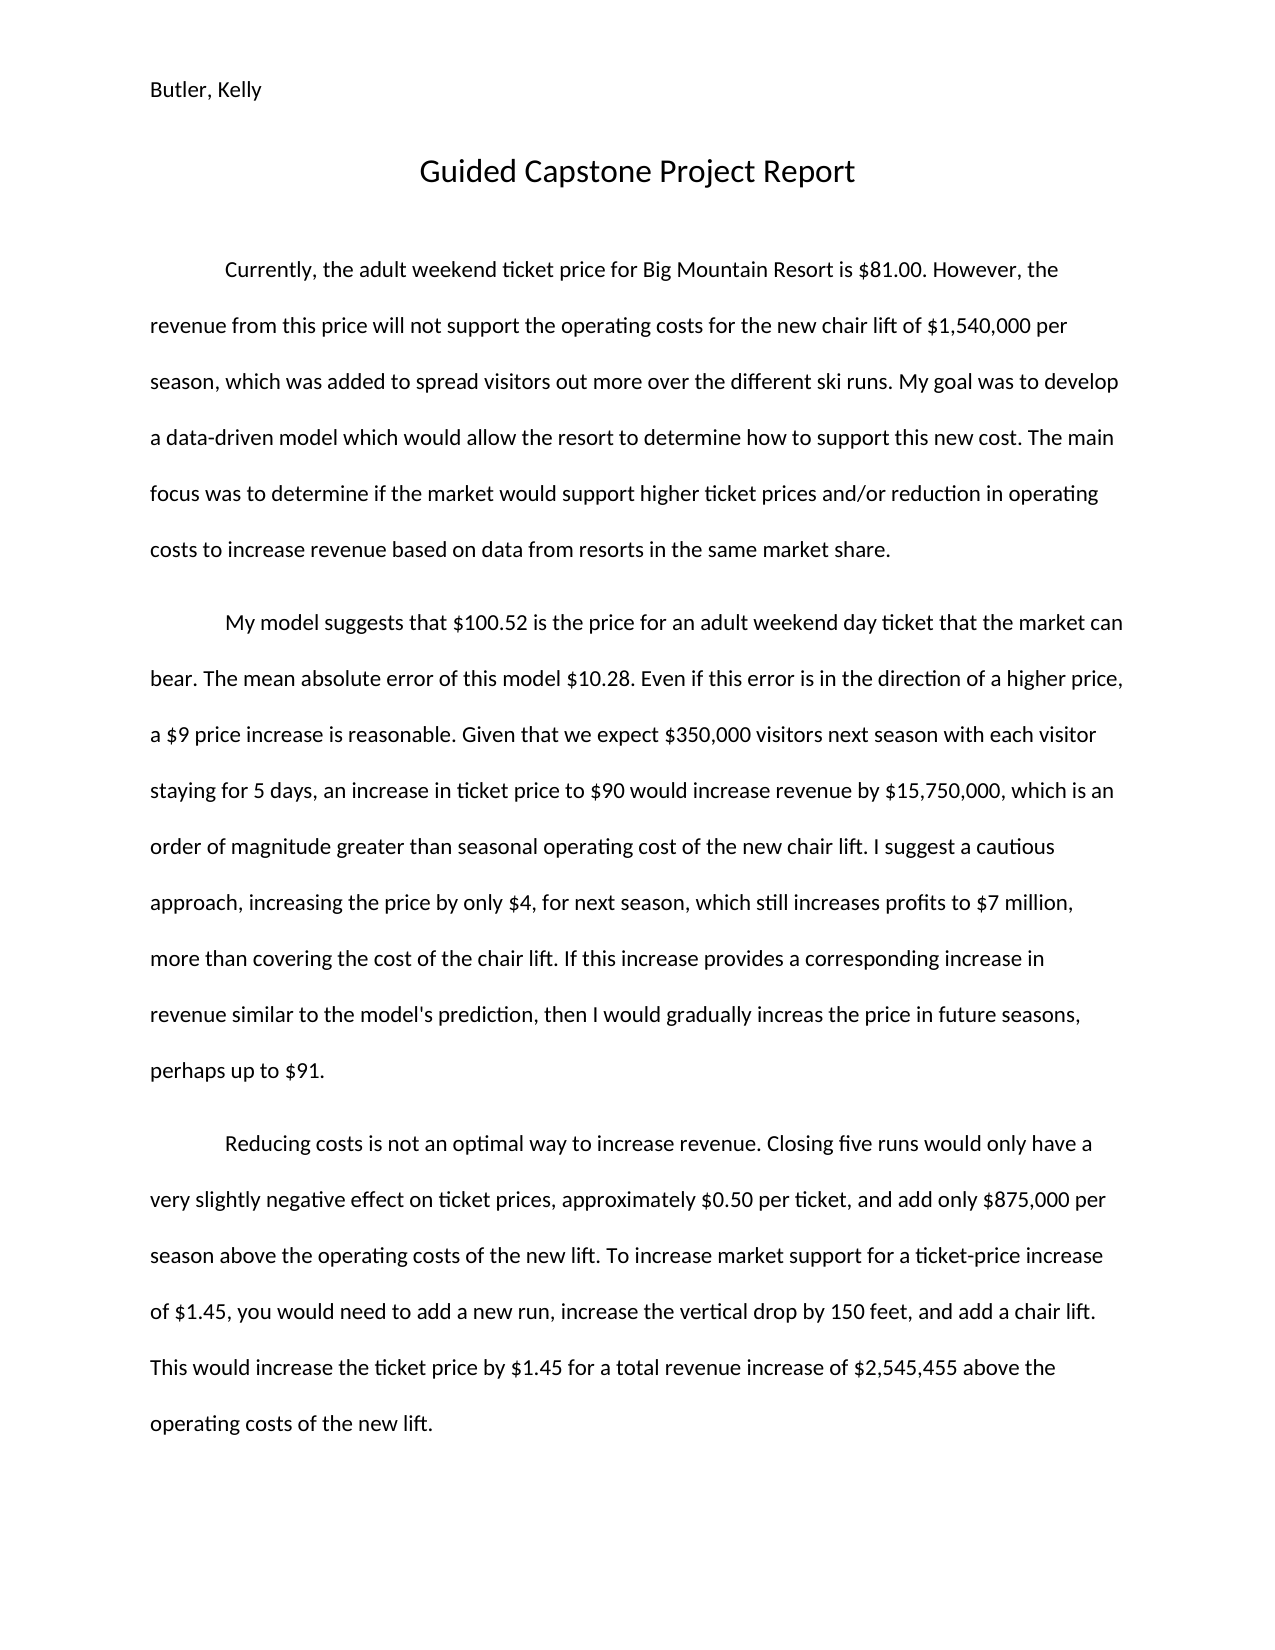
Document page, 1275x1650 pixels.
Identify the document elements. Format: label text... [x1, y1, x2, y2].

title Guided Capstone Project Report [150, 150, 1125, 191]
text My model suggests that $100.52 is the price for an adult weekend day ticket that the market can bear. The mean absolute error of this model $10.28. Even if this error is in the direction of a higher price, a $9 price increase is reasonable. Given that we expect $350,000 visitors next season with each visitor staying for 5 days, an increase in ticket price to $90 would increase revenue by $15,750,000, which is an order of magnitude greater than seasonal operating cost of the new chair lift. I suggest a cautious approach, increasing the price by only $4, for next season, which still increases profits to $7 million, more than covering the cost of the chair lift. If this increase provides a corresponding increase in revenue similar to the model's prediction, then I would gradually increas the price in future seasons, perhaps up to $91. [150, 608, 1125, 1084]
text Reducing costs is not an optimal way to increase revenue. Closing five runs would only have a very slightly negative effect on ticket prices, approximately $0.50 per ticket, and add only $875,000 per season above the operating costs of the new lift. To increase market support for a ticket-price increase of $1.45, you would need to add a new run, increase the vertical drop by 150 feet, and add a chair lift. This would increase the ticket price by $1.45 for a total revenue increase of $2,545,455 above the operating costs of the new lift. [150, 1129, 1125, 1437]
text Currently, the adult weekend ticket price for Big Mountain Resort is $81.00. However, the revenue from this price will not support the operating costs for the new chair lift of $1,540,000 per season, which was added to spread visitors out more over the different ski runs. My goal was to develop a data-driven model which would allow the resort to determine how to support this new cost. The main focus was to determine if the market would support higher ticket prices and/or reduction in operating costs to increase revenue based on data from resorts in the same market share. [150, 255, 1125, 563]
